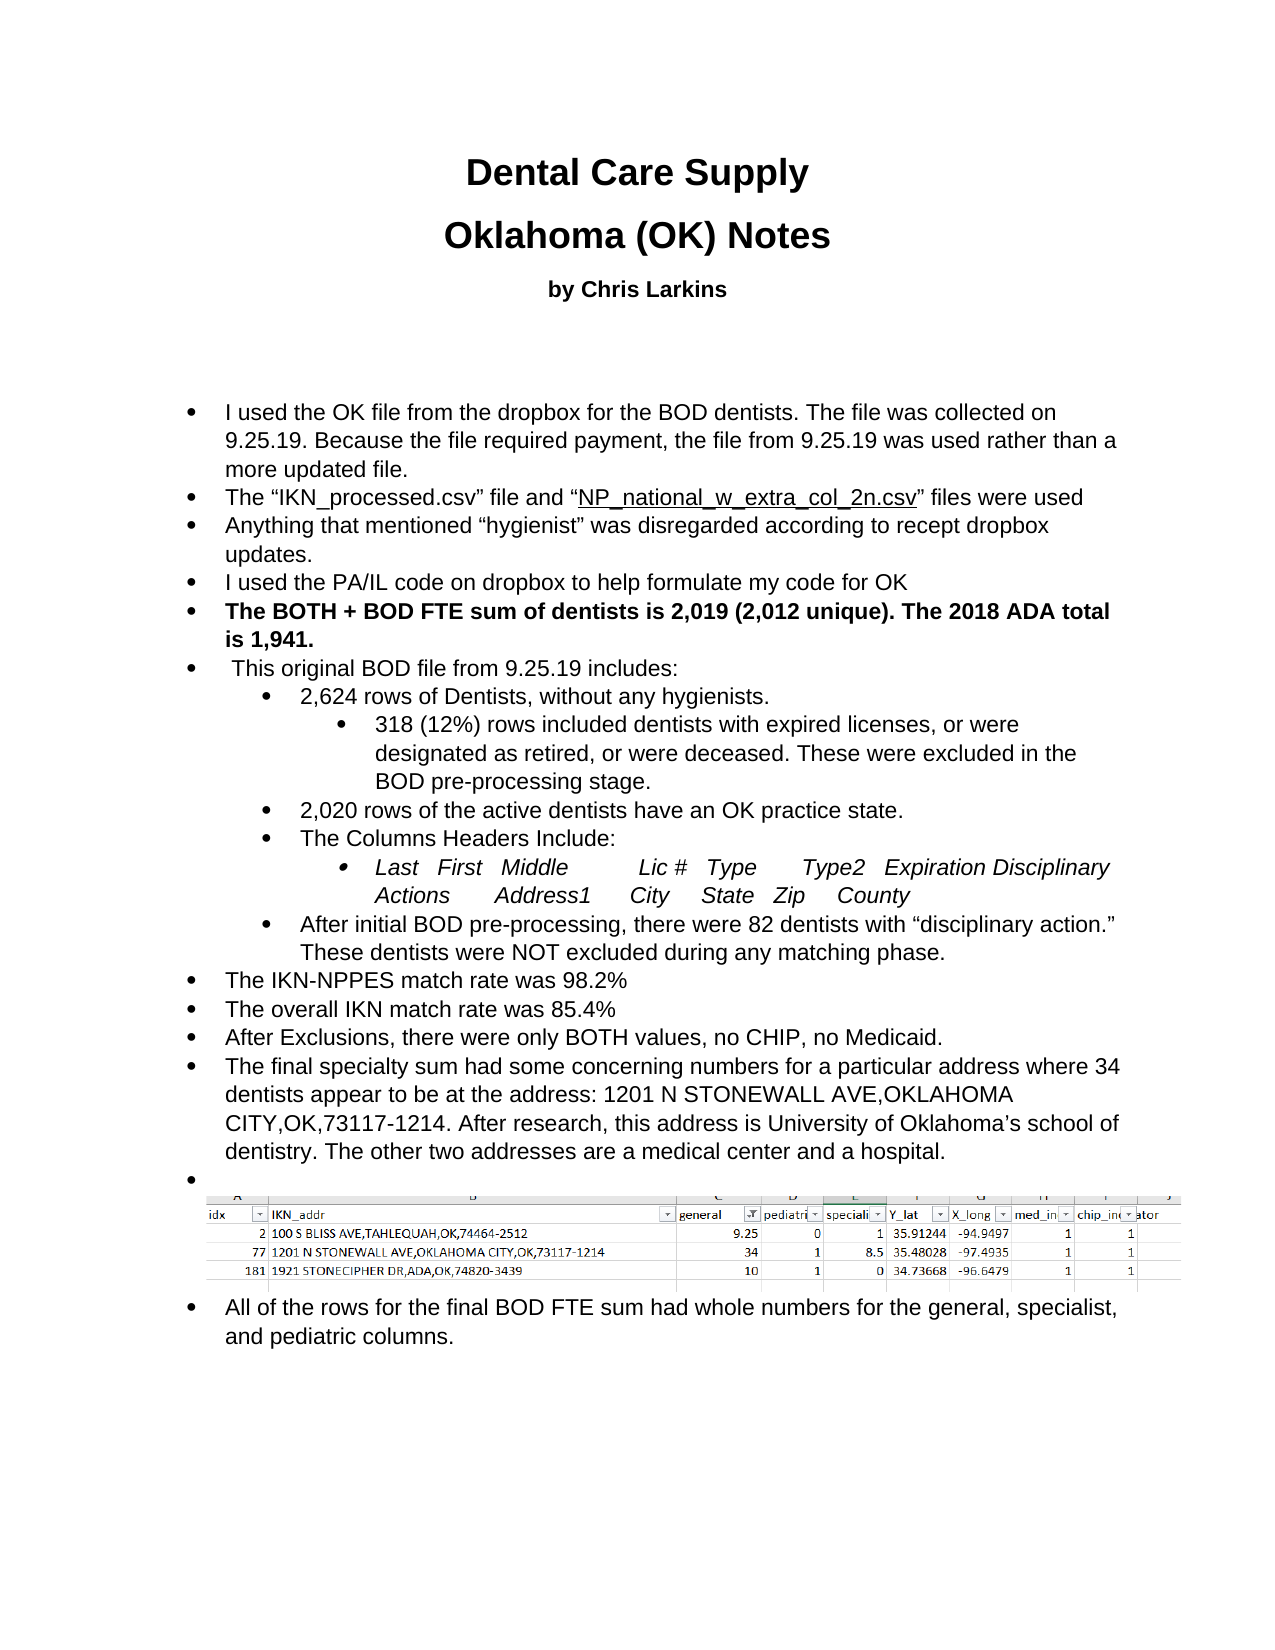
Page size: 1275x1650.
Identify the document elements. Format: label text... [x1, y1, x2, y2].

list The “IKN_processed.csv” file and “NP_national_w_extra_col_2n.csv” files were used [187, 484, 1125, 510]
list Last First Middle Lic # Type Type2 Expiration Disciplinary Actions Address1 City State Zip County [337, 854, 1125, 908]
text Dental Care Supply [150, 150, 1125, 193]
list The final specialty sum had some concerning numbers for a particular address where 34 dentists appear to be at the address: 1201 N STONEWALL AVE,OKLAHOMA CITY,OK,73117-1214. After research, this address is University of Oklahoma’s school of dentistry. The other two addresses are a medical center and a hospital. [187, 1053, 1125, 1164]
list Anything that mentioned “hygienist” was disregarded according to recept dropbox updates. [187, 512, 1125, 567]
list The IKN-NPPES match rate was 98.2% [187, 967, 1125, 994]
list All of the rows for the final BOD FTE sum had whole numbers for the general, specialist, and pediatric columns. [187, 1294, 1125, 1349]
list The BOTH + BOD FTE sum of dentists is 2,019 (2,012 unique). The 2018 ADA total is 1,941. [187, 598, 1125, 652]
list After initial BOD pre-processing, there were 82 dentists with “disciplinary action.” These dentists were NOT excluded during any matching phase. [262, 911, 1125, 965]
list I used the PA/IL code on dropbox to help formulate my code for OK [187, 569, 1125, 596]
list This original BOD file from 9.25.19 includes: [187, 654, 1125, 681]
list The overall IKN match rate was 85.4% [187, 996, 1125, 1022]
list 2,624 rows of Dentists, without any hygienists. [262, 683, 1125, 709]
list I used the OK file from the dropbox for the BOD dentists. The file was collected on 9.25.19. Because the file required payment, the file from 9.25.19 was used rather than a more updated file. [187, 399, 1125, 482]
text by Chris Larkins [150, 276, 1125, 303]
list The Columns Headers Include: [262, 825, 1125, 852]
text Oklahoma (OK) Notes [150, 213, 1125, 256]
list 2,020 rows of the active dentists have an OK practice state. [262, 797, 1125, 823]
list 318 (12%) rows included dentists with expired licenses, or were designated as retired, or were deceased. These were excluded in the BOD pre-processing stage. [337, 711, 1125, 795]
list After Exclusions, there were only BOTH values, no CHIP, no Medicaid. [187, 1024, 1125, 1051]
